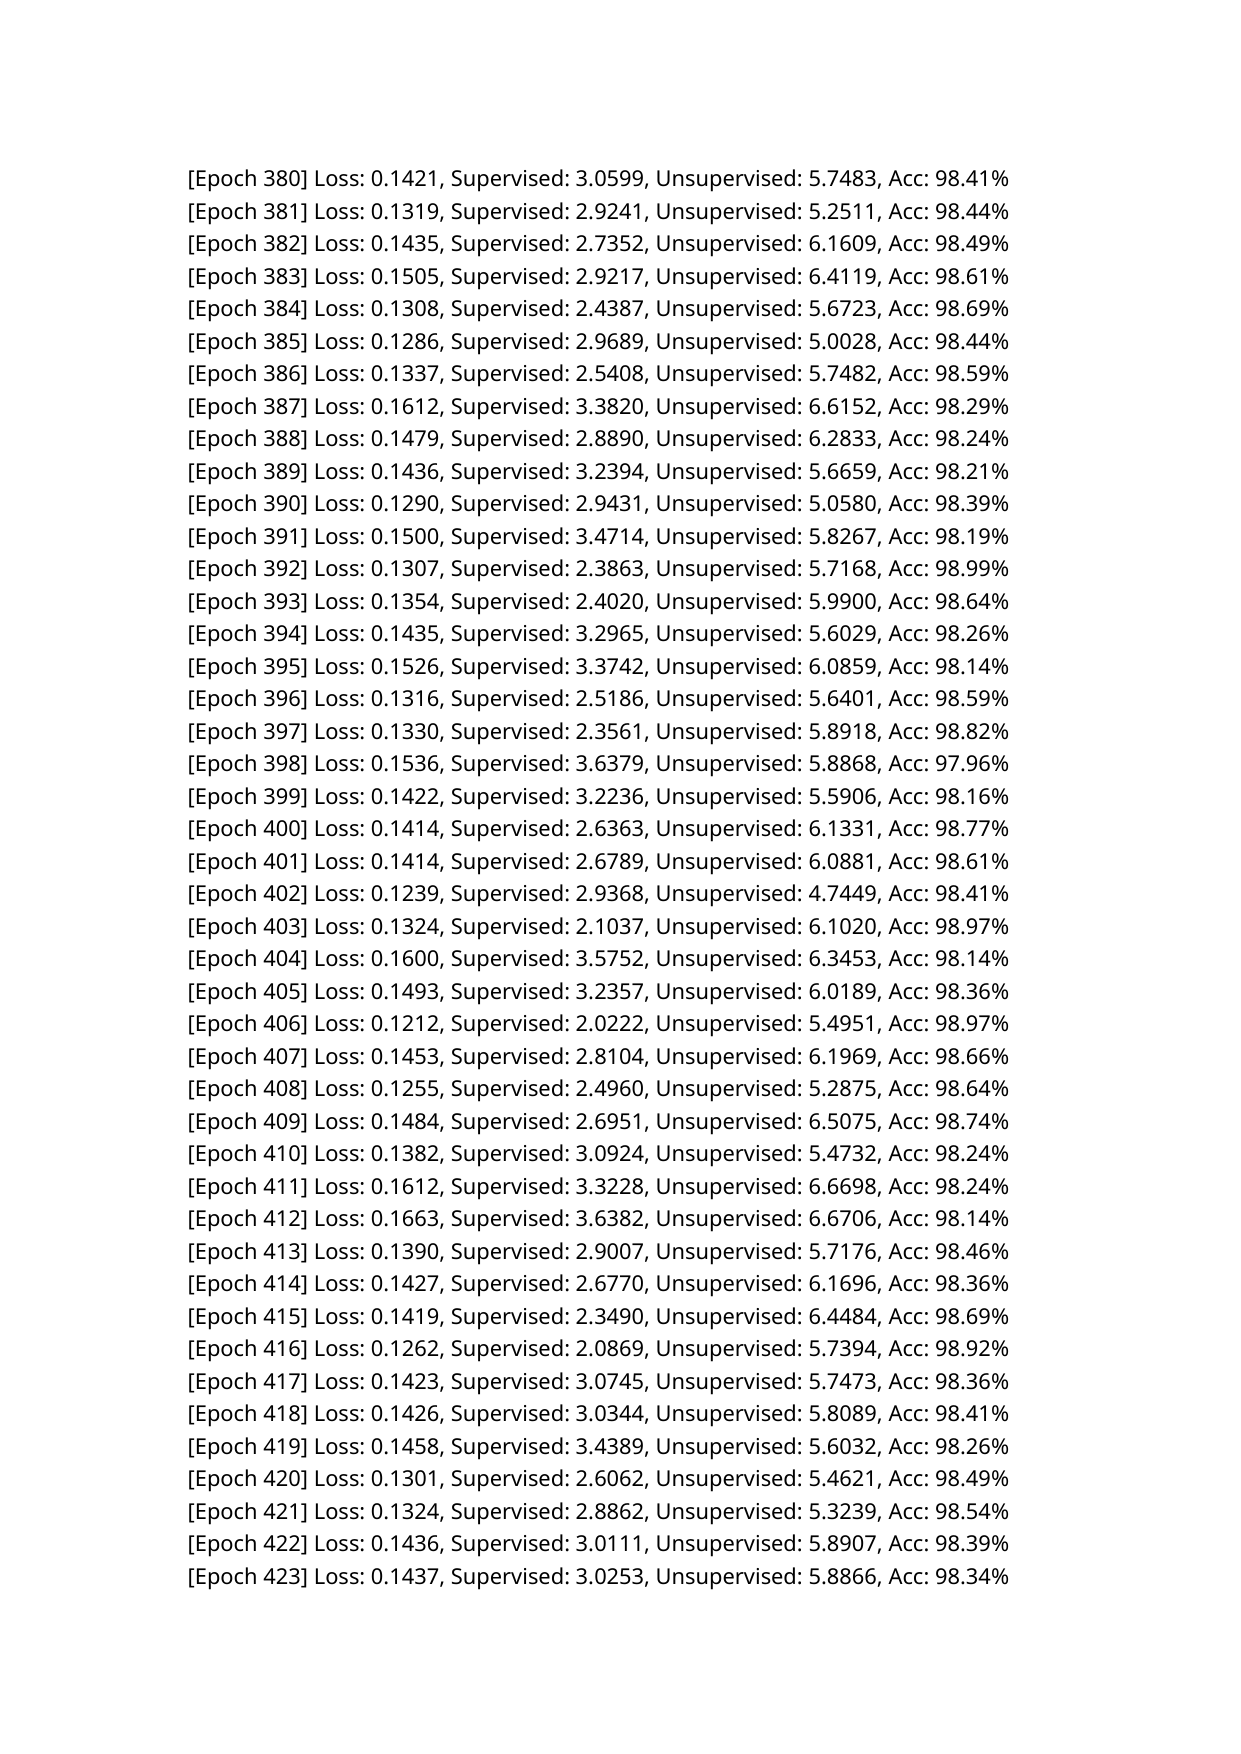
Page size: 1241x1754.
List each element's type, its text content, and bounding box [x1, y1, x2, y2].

text [Epoch 416] Loss: 0.1262, Supervised: 2.0869, Unsupervised: 5.7394, Acc: 98.92% [187, 1332, 1053, 1364]
text [Epoch 423] Loss: 0.1437, Supervised: 3.0253, Unsupervised: 5.8866, Acc: 98.34% [187, 1559, 1053, 1592]
text [Epoch 391] Loss: 0.1500, Supervised: 3.4714, Unsupervised: 5.8267, Acc: 98.19% [187, 519, 1053, 552]
text [Epoch 394] Loss: 0.1435, Supervised: 3.2965, Unsupervised: 5.6029, Acc: 98.26% [187, 617, 1053, 649]
text [Epoch 407] Loss: 0.1453, Supervised: 2.8104, Unsupervised: 6.1969, Acc: 98.66% [187, 1039, 1053, 1072]
text [Epoch 420] Loss: 0.1301, Supervised: 2.6062, Unsupervised: 5.4621, Acc: 98.49% [187, 1462, 1053, 1494]
text [Epoch 393] Loss: 0.1354, Supervised: 2.4020, Unsupervised: 5.9900, Acc: 98.64% [187, 584, 1053, 617]
text [Epoch 405] Loss: 0.1493, Supervised: 3.2357, Unsupervised: 6.0189, Acc: 98.36% [187, 974, 1053, 1007]
text [Epoch 402] Loss: 0.1239, Supervised: 2.9368, Unsupervised: 4.7449, Acc: 98.41% [187, 877, 1053, 909]
text [Epoch 400] Loss: 0.1414, Supervised: 2.6363, Unsupervised: 6.1331, Acc: 98.77% [187, 812, 1053, 844]
text [Epoch 422] Loss: 0.1436, Supervised: 3.0111, Unsupervised: 5.8907, Acc: 98.39% [187, 1527, 1053, 1559]
text [Epoch 406] Loss: 0.1212, Supervised: 2.0222, Unsupervised: 5.4951, Acc: 98.97% [187, 1007, 1053, 1039]
text [Epoch 421] Loss: 0.1324, Supervised: 2.8862, Unsupervised: 5.3239, Acc: 98.54% [187, 1494, 1053, 1527]
text [Epoch 392] Loss: 0.1307, Supervised: 2.3863, Unsupervised: 5.7168, Acc: 98.99% [187, 552, 1053, 584]
text [Epoch 384] Loss: 0.1308, Supervised: 2.4387, Unsupervised: 5.6723, Acc: 98.69% [187, 292, 1053, 324]
text [Epoch 417] Loss: 0.1423, Supervised: 3.0745, Unsupervised: 5.7473, Acc: 98.36% [187, 1364, 1053, 1397]
text [Epoch 382] Loss: 0.1435, Supervised: 2.7352, Unsupervised: 6.1609, Acc: 98.49% [187, 227, 1053, 259]
text [Epoch 385] Loss: 0.1286, Supervised: 2.9689, Unsupervised: 5.0028, Acc: 98.44% [187, 324, 1053, 357]
text [Epoch 413] Loss: 0.1390, Supervised: 2.9007, Unsupervised: 5.7176, Acc: 98.46% [187, 1234, 1053, 1267]
text [Epoch 398] Loss: 0.1536, Supervised: 3.6379, Unsupervised: 5.8868, Acc: 97.96% [187, 747, 1053, 779]
text [Epoch 418] Loss: 0.1426, Supervised: 3.0344, Unsupervised: 5.8089, Acc: 98.41% [187, 1397, 1053, 1429]
text [Epoch 401] Loss: 0.1414, Supervised: 2.6789, Unsupervised: 6.0881, Acc: 98.61% [187, 844, 1053, 877]
text [Epoch 389] Loss: 0.1436, Supervised: 3.2394, Unsupervised: 5.6659, Acc: 98.21% [187, 454, 1053, 487]
text [Epoch 408] Loss: 0.1255, Supervised: 2.4960, Unsupervised: 5.2875, Acc: 98.64% [187, 1072, 1053, 1104]
text [Epoch 397] Loss: 0.1330, Supervised: 2.3561, Unsupervised: 5.8918, Acc: 98.82% [187, 714, 1053, 747]
text [Epoch 383] Loss: 0.1505, Supervised: 2.9217, Unsupervised: 6.4119, Acc: 98.61% [187, 259, 1053, 292]
text [Epoch 387] Loss: 0.1612, Supervised: 3.3820, Unsupervised: 6.6152, Acc: 98.29% [187, 389, 1053, 422]
text [Epoch 410] Loss: 0.1382, Supervised: 3.0924, Unsupervised: 5.4732, Acc: 98.24% [187, 1137, 1053, 1169]
text [Epoch 399] Loss: 0.1422, Supervised: 3.2236, Unsupervised: 5.5906, Acc: 98.16% [187, 779, 1053, 812]
text [Epoch 403] Loss: 0.1324, Supervised: 2.1037, Unsupervised: 6.1020, Acc: 98.97% [187, 909, 1053, 942]
text [Epoch 388] Loss: 0.1479, Supervised: 2.8890, Unsupervised: 6.2833, Acc: 98.24% [187, 422, 1053, 454]
text [Epoch 381] Loss: 0.1319, Supervised: 2.9241, Unsupervised: 5.2511, Acc: 98.44% [187, 194, 1053, 227]
text [Epoch 390] Loss: 0.1290, Supervised: 2.9431, Unsupervised: 5.0580, Acc: 98.39% [187, 487, 1053, 519]
text [Epoch 419] Loss: 0.1458, Supervised: 3.4389, Unsupervised: 5.6032, Acc: 98.26% [187, 1429, 1053, 1462]
text [Epoch 395] Loss: 0.1526, Supervised: 3.3742, Unsupervised: 6.0859, Acc: 98.14% [187, 649, 1053, 682]
text [Epoch 415] Loss: 0.1419, Supervised: 2.3490, Unsupervised: 6.4484, Acc: 98.69% [187, 1299, 1053, 1332]
text [Epoch 386] Loss: 0.1337, Supervised: 2.5408, Unsupervised: 5.7482, Acc: 98.59% [187, 357, 1053, 389]
text [Epoch 404] Loss: 0.1600, Supervised: 3.5752, Unsupervised: 6.3453, Acc: 98.14% [187, 942, 1053, 974]
text [Epoch 411] Loss: 0.1612, Supervised: 3.3228, Unsupervised: 6.6698, Acc: 98.24% [187, 1169, 1053, 1202]
text [Epoch 380] Loss: 0.1421, Supervised: 3.0599, Unsupervised: 5.7483, Acc: 98.41% [187, 162, 1053, 194]
text [Epoch 412] Loss: 0.1663, Supervised: 3.6382, Unsupervised: 6.6706, Acc: 98.14% [187, 1202, 1053, 1234]
text [Epoch 409] Loss: 0.1484, Supervised: 2.6951, Unsupervised: 6.5075, Acc: 98.74% [187, 1104, 1053, 1137]
text [Epoch 396] Loss: 0.1316, Supervised: 2.5186, Unsupervised: 5.6401, Acc: 98.59% [187, 682, 1053, 714]
text [Epoch 414] Loss: 0.1427, Supervised: 2.6770, Unsupervised: 6.1696, Acc: 98.36% [187, 1267, 1053, 1299]
